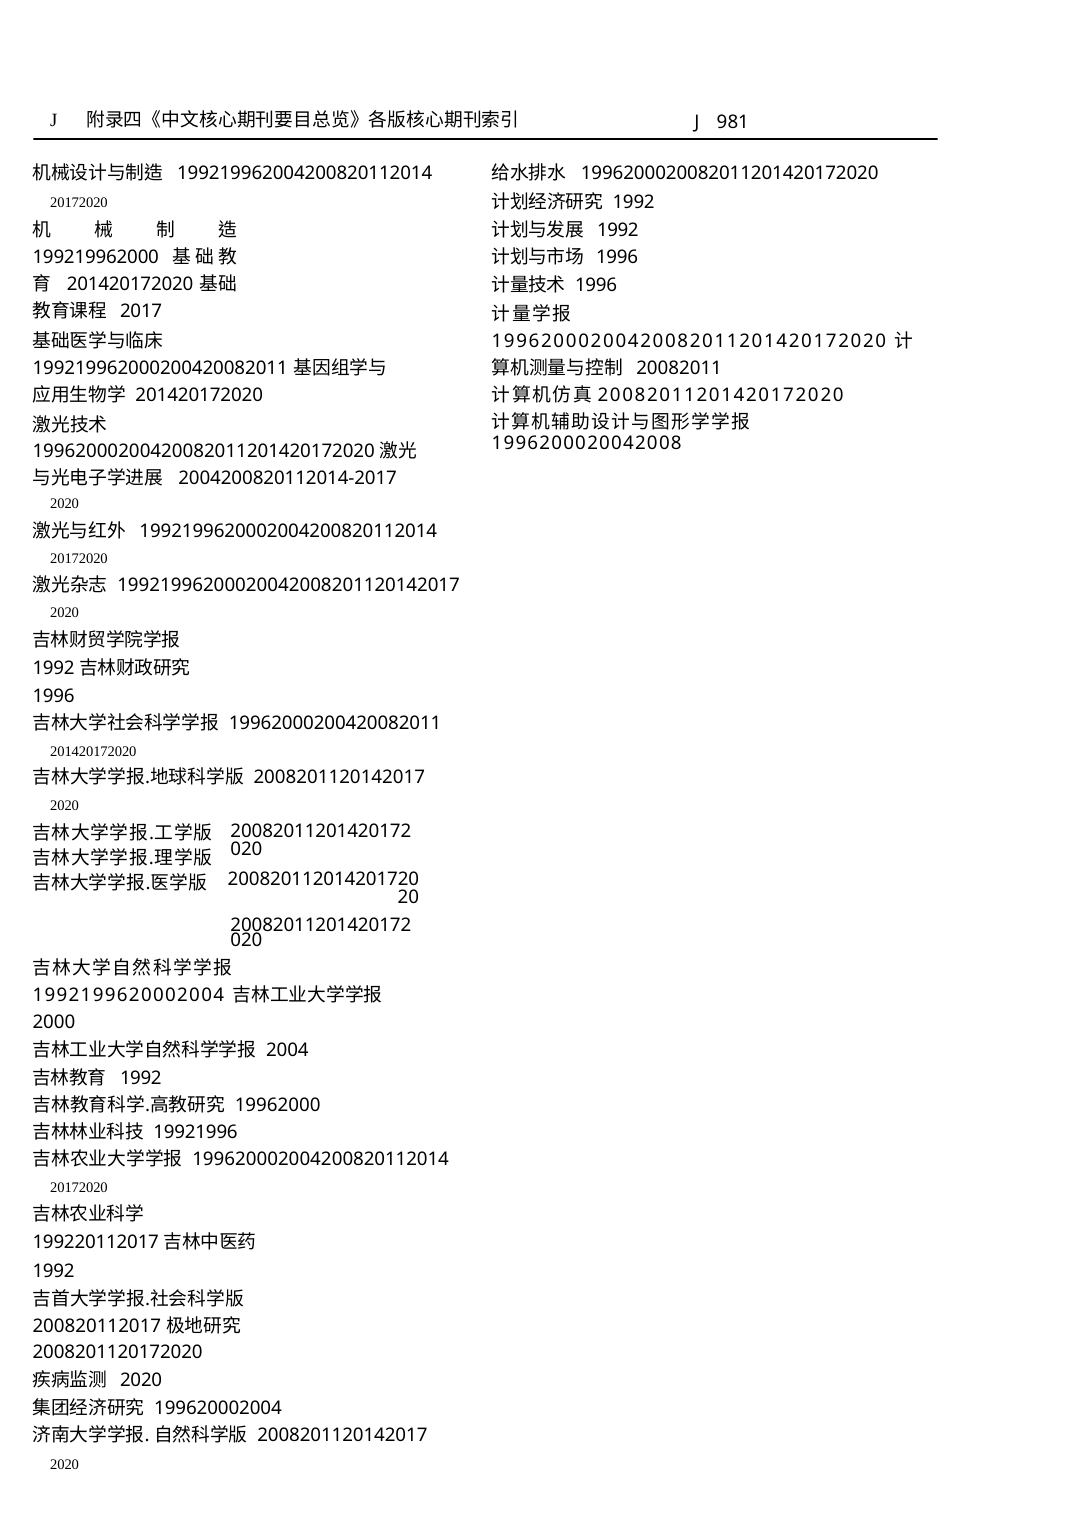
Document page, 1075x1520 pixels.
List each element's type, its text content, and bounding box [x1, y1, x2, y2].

text 20172020 [50, 197, 481, 210]
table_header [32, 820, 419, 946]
text 基础医学与临床 199219962000200420082011 基因组学与应用生物学 201420172020 [32, 327, 405, 407]
text 激光技术 19962000200420082011201420172020 激光与光电子学进展 2004200820112014-2017 [32, 411, 425, 490]
text 机械制造 199219962000 基础教育 201420172020 基础教育课程 2017 [32, 216, 237, 323]
text 吉林农业科学 199220112017 吉林中医药 1992 [32, 1201, 275, 1282]
text 计量学报19962000200420082011201420172020 计算机测量与控制 20082011 [491, 300, 925, 379]
text 20172020 [50, 1182, 481, 1196]
text 吉林大学社会科学学报 19962000200420082011 [32, 711, 481, 734]
text 20172020 [50, 553, 481, 566]
text 2020 [50, 799, 481, 812]
text 计算机辅助设计与图形学学报1996200020042008 [491, 411, 937, 455]
text 激光杂志 19921996200020042008201120142017 [32, 573, 481, 596]
text 吉林教育 1992 [32, 1066, 481, 1089]
text 计量技术 1996 [491, 273, 937, 297]
text 疾病监测 2020 [32, 1368, 481, 1392]
text 吉林财贸学院学报 1992 吉林财政研究 1996 [32, 627, 234, 708]
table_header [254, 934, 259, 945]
text 2020 [50, 607, 481, 620]
text 集团经济研究 199620002004 [32, 1396, 481, 1419]
text 给水排水 1996200020082011201420172020 [491, 161, 937, 184]
text 吉林教育科学.高教研究 19962000 吉林林业科技 19921996 [32, 1091, 323, 1144]
text 吉林大学自然科学学报1992199620002004 吉林工业大学学报 2000 [32, 955, 407, 1034]
text 吉林大学学报.地球科学版 2008201120142017 [32, 764, 481, 788]
text 吉林工业大学自然科学学报 2004 [32, 1037, 481, 1061]
text 济南大学学报. 自然科学版 2008201120142017 [32, 1423, 481, 1446]
text 2020 [50, 498, 481, 512]
text 激光与红外 1992199620002004200820112014 [32, 519, 481, 542]
text 吉林农业大学学报 199620002004200820112014 [32, 1147, 481, 1170]
text 机械设计与制造 199219962004200820112014 [32, 161, 481, 184]
text 计算机仿真20082011201420172020 [491, 383, 937, 407]
text 计划经济研究 1992 计划与发展 1992 计划与市场 1996 [491, 189, 655, 269]
text 2020 [50, 1459, 481, 1472]
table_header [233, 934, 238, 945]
text 吉首大学学报.社会科学版 200820112017 极地研究 2008201120172020 [32, 1285, 379, 1364]
